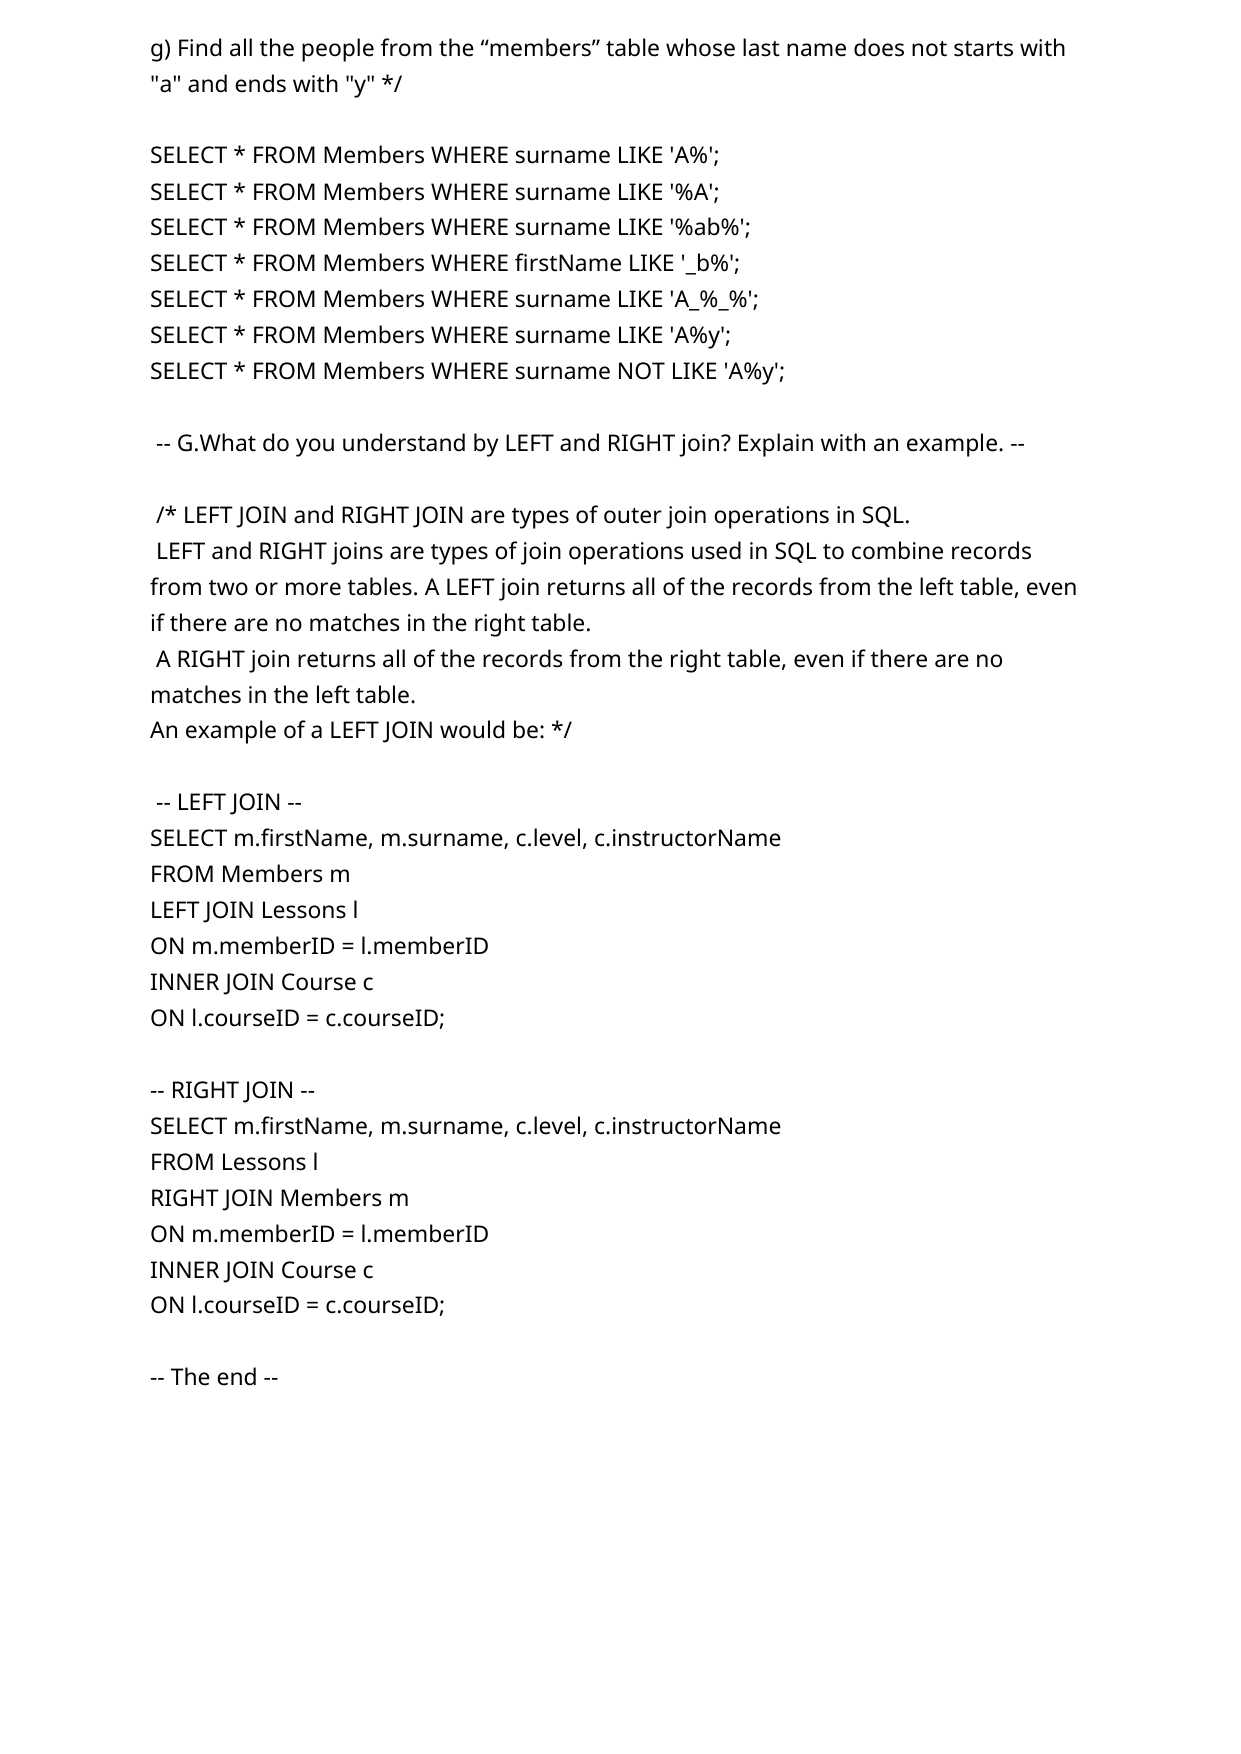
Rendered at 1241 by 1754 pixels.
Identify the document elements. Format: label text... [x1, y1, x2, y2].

text FROM Lessons l [150, 1146, 1090, 1177]
text LEFT JOIN Lessons l [150, 894, 1090, 925]
text ON m.memberID = l.memberID [150, 1218, 1090, 1249]
text -- The end -- [150, 1361, 1090, 1393]
text g) Find all the people from the “members” table whose last name does not starts with "a" and ends with "y" */ [150, 32, 1090, 99]
text SELECT m.firstName, m.surname, c.level, c.instructorName [150, 1110, 1090, 1141]
text -- RIGHT JOIN -- [150, 1074, 1090, 1105]
text ON l.courseID = c.courseID; [150, 1002, 1090, 1033]
text A RIGHT join returns all of the records from the right table, even if there are no matches in the left table. [150, 643, 1090, 710]
text ON l.courseID = c.courseID; [150, 1289, 1090, 1321]
text INNER JOIN Course c [150, 1253, 1090, 1285]
text FROM Members m [150, 858, 1090, 889]
text SELECT * FROM Members WHERE surname LIKE '%A'; [150, 175, 1090, 207]
text ON m.memberID = l.memberID [150, 930, 1090, 961]
text -- G.What do you understand by LEFT and RIGHT join? Explain with an example. -- [150, 427, 1090, 458]
text SELECT * FROM Members WHERE surname LIKE 'A%y'; [150, 319, 1090, 350]
text An example of a LEFT JOIN would be: */ [150, 714, 1090, 746]
text SELECT m.firstName, m.surname, c.level, c.instructorName [150, 822, 1090, 853]
text SELECT * FROM Members WHERE firstName LIKE '_b%'; [150, 247, 1090, 278]
text SELECT * FROM Members WHERE surname LIKE 'A_%_%'; [150, 283, 1090, 314]
text INNER JOIN Course c [150, 966, 1090, 997]
text SELECT * FROM Members WHERE surname LIKE '%ab%'; [150, 211, 1090, 243]
text -- LEFT JOIN -- [150, 786, 1090, 818]
text /* LEFT JOIN and RIGHT JOIN are types of outer join operations in SQL. [150, 499, 1090, 530]
text LEFT and RIGHT joins are types of join operations used in SQL to combine records from two or more tables. A LEFT join returns all of the records from the left table, even if there are no matches in the right table. [150, 535, 1090, 638]
text SELECT * FROM Members WHERE surname NOT LIKE 'A%y'; [150, 355, 1090, 386]
text RIGHT JOIN Members m [150, 1182, 1090, 1213]
text SELECT * FROM Members WHERE surname LIKE 'A%'; [150, 139, 1090, 171]
